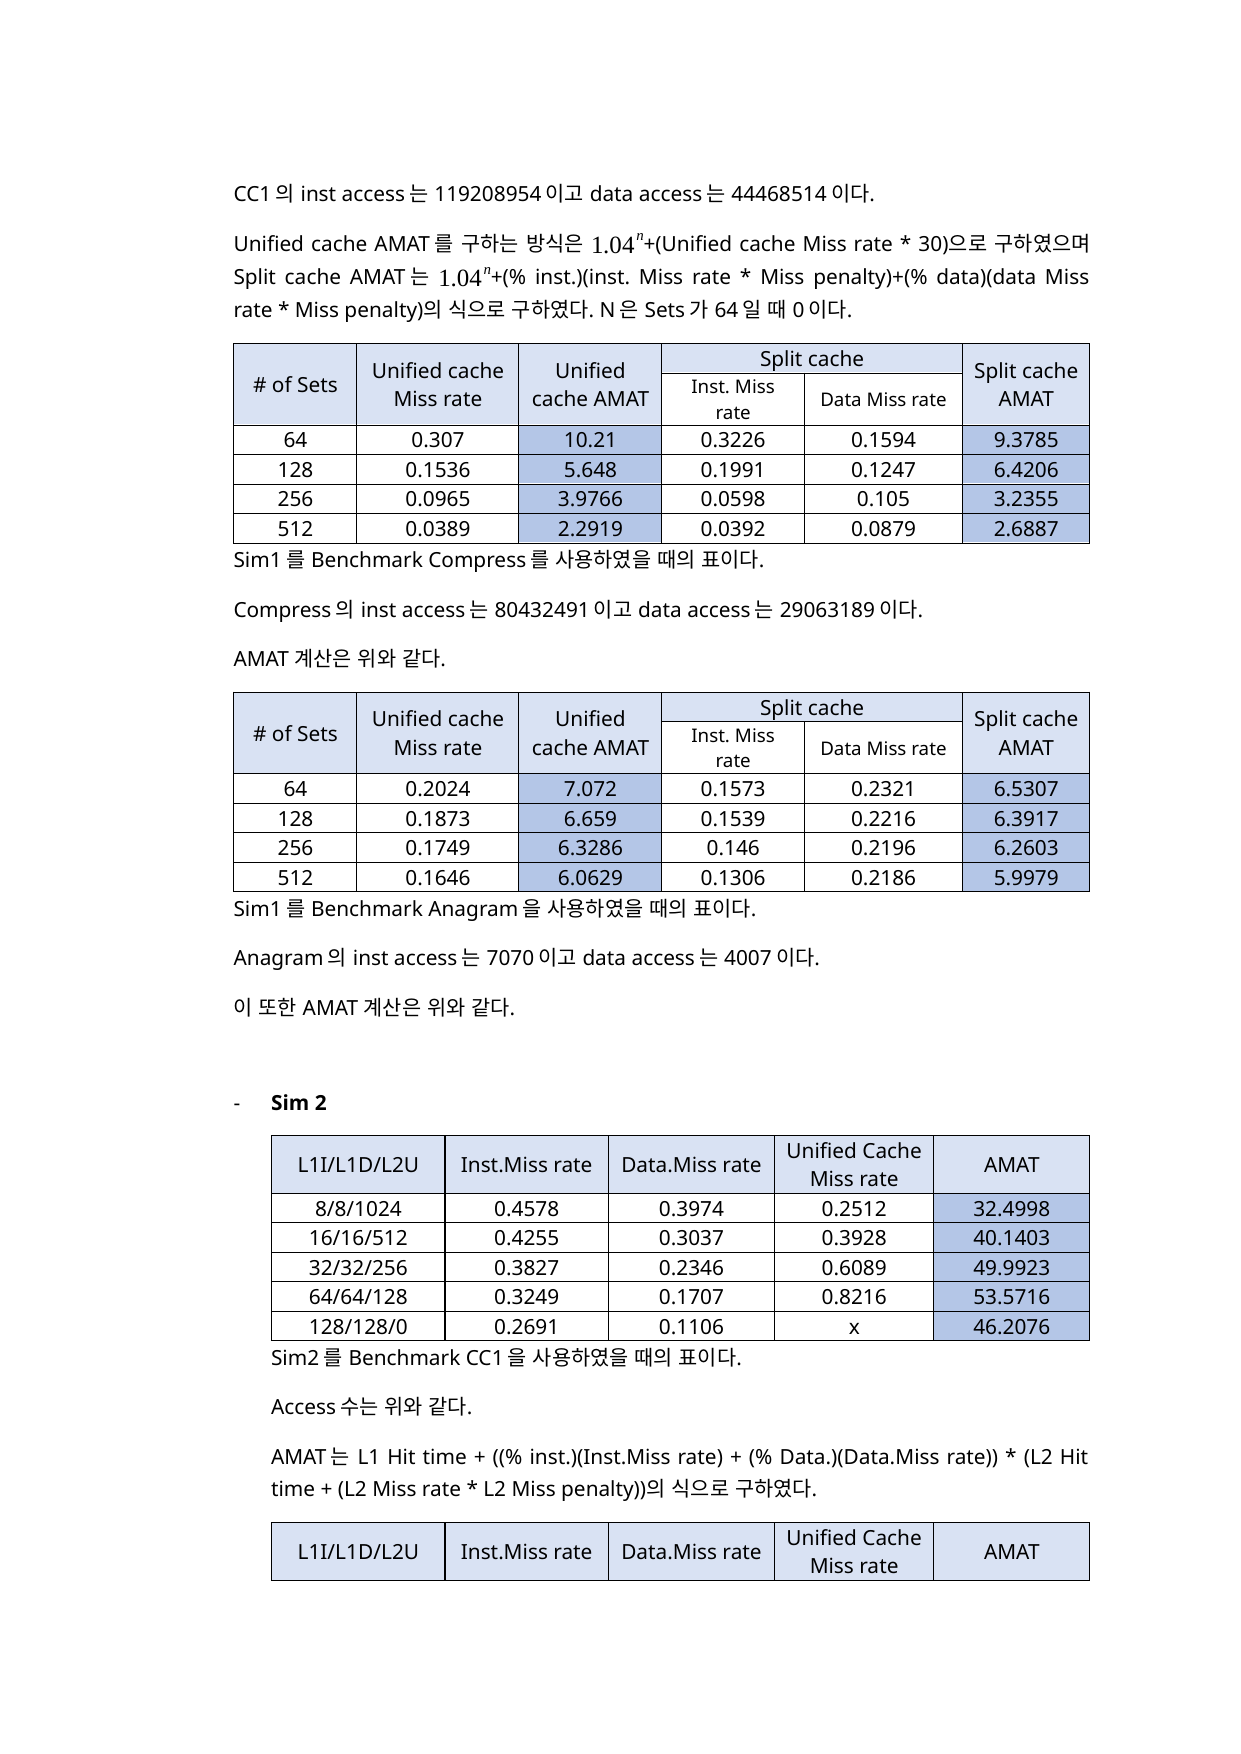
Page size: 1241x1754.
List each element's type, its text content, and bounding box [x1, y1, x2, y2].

text Sim1를 Benchmark Anagram을 사용하였을 때의 표이다. [233, 892, 1090, 922]
table_header Inst.Miss rate [446, 1523, 608, 1580]
table_cell 0.8216 [775, 1282, 933, 1311]
table_cell 0.4255 [446, 1223, 608, 1252]
table_cell 64 [234, 774, 356, 803]
table_header Unified cache Miss rate [357, 693, 518, 773]
table_cell 0.2512 [775, 1194, 933, 1222]
text AMAT 계산은 위와 같다. [233, 642, 1090, 673]
table_cell 0.1536 [357, 455, 518, 483]
table_cell 5.9979 [963, 863, 1089, 891]
table_cell 10.21 [519, 426, 661, 454]
table_cell 9.3785 [963, 426, 1089, 454]
table_cell 7.072 [519, 774, 661, 803]
table_cell 0.1707 [609, 1282, 774, 1311]
table_cell 53.5716 [934, 1282, 1089, 1311]
table_cell 0.307 [357, 426, 518, 454]
table_cell 0.2321 [805, 774, 962, 803]
table_cell 0.4578 [446, 1194, 608, 1222]
table_cell 0.1749 [357, 833, 518, 862]
table_cell 0.1646 [357, 863, 518, 891]
table_cell 0.1594 [805, 426, 962, 454]
table_cell 512 [234, 514, 356, 542]
list Sim 2 [233, 1088, 1090, 1116]
table_cell 49.9923 [934, 1253, 1089, 1281]
text CC1의 inst access는 119208954이고 data access는 44468514이다. [233, 177, 1090, 207]
table_cell 0.6089 [775, 1253, 933, 1281]
table_header # of Sets [234, 344, 356, 424]
table_cell 46.2076 [934, 1312, 1089, 1340]
table_cell 5.648 [519, 455, 661, 483]
table_cell 0.146 [662, 833, 804, 862]
table_header L1I/L1D/L2U [272, 1523, 444, 1580]
table_cell 128 [234, 804, 356, 832]
table_cell 3.9766 [519, 485, 661, 513]
table_header AMAT [934, 1136, 1089, 1193]
table_cell 0.2216 [805, 804, 962, 832]
table_header Data.Miss rate [609, 1523, 774, 1580]
table_cell 0.2691 [446, 1312, 608, 1340]
table_cell 32/32/256 [272, 1253, 444, 1281]
table_cell 0.2186 [805, 863, 962, 891]
table_cell 2.6887 [963, 514, 1089, 542]
table_header Split cache AMAT [963, 693, 1089, 773]
table_cell 0.3037 [609, 1223, 774, 1252]
text 이 또한 AMAT 계산은 위와 같다. [233, 991, 1090, 1021]
table_cell 16/16/512 [272, 1223, 444, 1252]
table_cell 0.0879 [805, 514, 962, 542]
table_cell 0.1106 [609, 1312, 774, 1340]
table_cell 256 [234, 485, 356, 513]
table_cell 0.3827 [446, 1253, 608, 1281]
table_cell 128 [234, 455, 356, 483]
list Sim2를 Benchmark CC1을 사용하였을 때의 표이다. [271, 1341, 1090, 1372]
table_cell 6.5307 [963, 774, 1089, 803]
table_cell 0.0965 [357, 485, 518, 513]
table_header L1I/L1D/L2U [272, 1136, 444, 1193]
table_cell 6.3286 [519, 833, 661, 862]
table_cell 0.1873 [357, 804, 518, 832]
table_header AMAT [934, 1523, 1089, 1580]
text Unified cache AMAT를 구하는 방식은 +(Unified cache Miss rate * 30)으로 구하였으며 Split cache AMAT는 +(% inst.)(inst. Miss rate * Miss penalty)+(% data)(data Miss rate * Miss penalty)의 식으로 구하였다. N은 Sets가 64일 때 0이다. [233, 227, 1090, 324]
table_cell 0.105 [805, 485, 962, 513]
list Access수는 위와 같다. [271, 1391, 1090, 1421]
table_cell 0.2024 [357, 774, 518, 803]
table_cell 64/64/128 [272, 1282, 444, 1311]
table_cell 0.1573 [662, 774, 804, 803]
list AMAT는 L1 Hit time + ((% inst.)(Inst.Miss rate) + (% Data.)(Data.Miss rate)) * (L2 Hit time + (L2 Miss rate * L2 Miss penalty))의 식으로 구하였다. [271, 1440, 1090, 1503]
text Sim1를 Benchmark Compress를 사용하였을 때의 표이다. [233, 544, 1090, 574]
table_header Inst.Miss rate [446, 1136, 608, 1193]
table_cell 2.2919 [519, 514, 661, 542]
table_cell 6.3917 [963, 804, 1089, 832]
text Anagram의 inst access는 7070이고 data access는 4007이다. [233, 942, 1090, 972]
table_header Split cache AMAT [963, 344, 1089, 424]
table_cell 6.4206 [963, 455, 1089, 483]
table_cell 6.659 [519, 804, 661, 832]
table_cell 64 [234, 426, 356, 454]
table_header Unified cache AMAT [519, 693, 661, 773]
table_cell 0.0389 [357, 514, 518, 542]
table_header Split cache [662, 344, 962, 372]
table_cell x [775, 1312, 933, 1340]
table_cell 0.1306 [662, 863, 804, 891]
table_header Data.Miss rate [609, 1136, 774, 1193]
table_cell 0.3974 [609, 1194, 774, 1222]
table_header # of Sets [234, 693, 356, 773]
table_cell 8/8/1024 [272, 1194, 444, 1222]
table_cell 3.2355 [963, 485, 1089, 513]
table_header Unified Cache Miss rate [775, 1523, 933, 1580]
table_cell 0.3928 [775, 1223, 933, 1252]
table_cell Data Miss rate [805, 374, 962, 424]
table_header Split cache [662, 693, 962, 721]
table_cell 40.1403 [934, 1223, 1089, 1252]
table_cell 0.0598 [662, 485, 804, 513]
table_cell 0.2346 [609, 1253, 774, 1281]
table_header Unified Cache Miss rate [775, 1136, 933, 1193]
table_cell 0.1247 [805, 455, 962, 483]
table_cell 128/128/0 [272, 1312, 444, 1340]
table_cell 0.0392 [662, 514, 804, 542]
table_cell 256 [234, 833, 356, 862]
table_cell 0.3226 [662, 426, 804, 454]
table_cell 0.2196 [805, 833, 962, 862]
table_cell Inst. Miss rate [662, 722, 804, 773]
table_cell 6.2603 [963, 833, 1089, 862]
table_cell 0.3249 [446, 1282, 608, 1311]
table_cell 32.4998 [934, 1194, 1089, 1222]
table_cell Data Miss rate [805, 722, 962, 773]
table_cell 0.1991 [662, 455, 804, 483]
table_cell Inst. Miss rate [662, 374, 804, 424]
table_cell 0.1539 [662, 804, 804, 832]
table_cell 512 [234, 863, 356, 891]
table_cell 6.0629 [519, 863, 661, 891]
table_header Unified cache Miss rate [357, 344, 518, 424]
table_header Unified cache AMAT [519, 344, 661, 424]
text Compress의 inst access는 80432491이고 data access는 29063189이다. [233, 593, 1090, 623]
